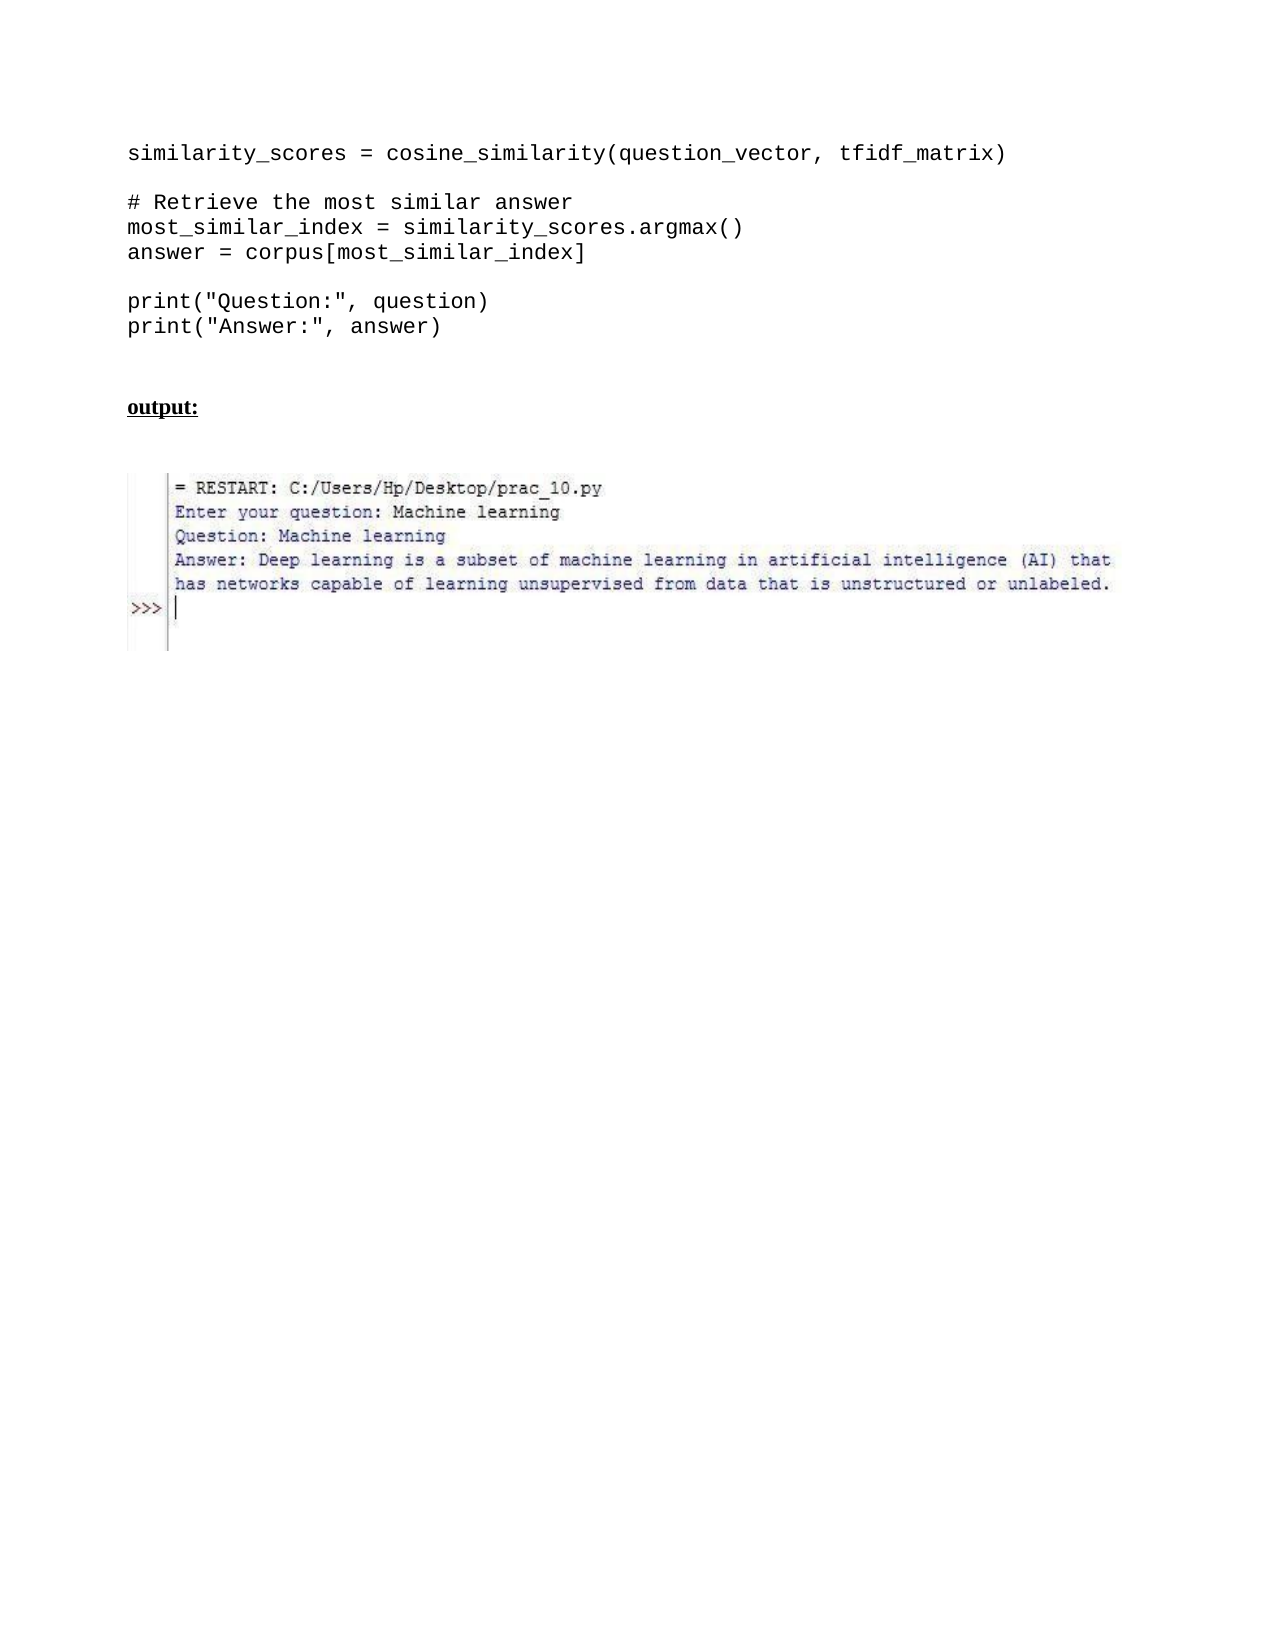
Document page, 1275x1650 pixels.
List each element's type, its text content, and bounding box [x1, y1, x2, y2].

text print("Question:", question) print("Answer:", answer) [127, 290, 642, 340]
picture [127, 473, 1122, 651]
text output: [127, 393, 1223, 419]
text # Retrieve the most similar answer most_similar_index = similarity_scores.argmax() answer = corpus[most_similar_index] [127, 191, 789, 266]
text similarity_scores = cosine_similarity(question_vector, tfidf_matrix) [127, 142, 1223, 167]
